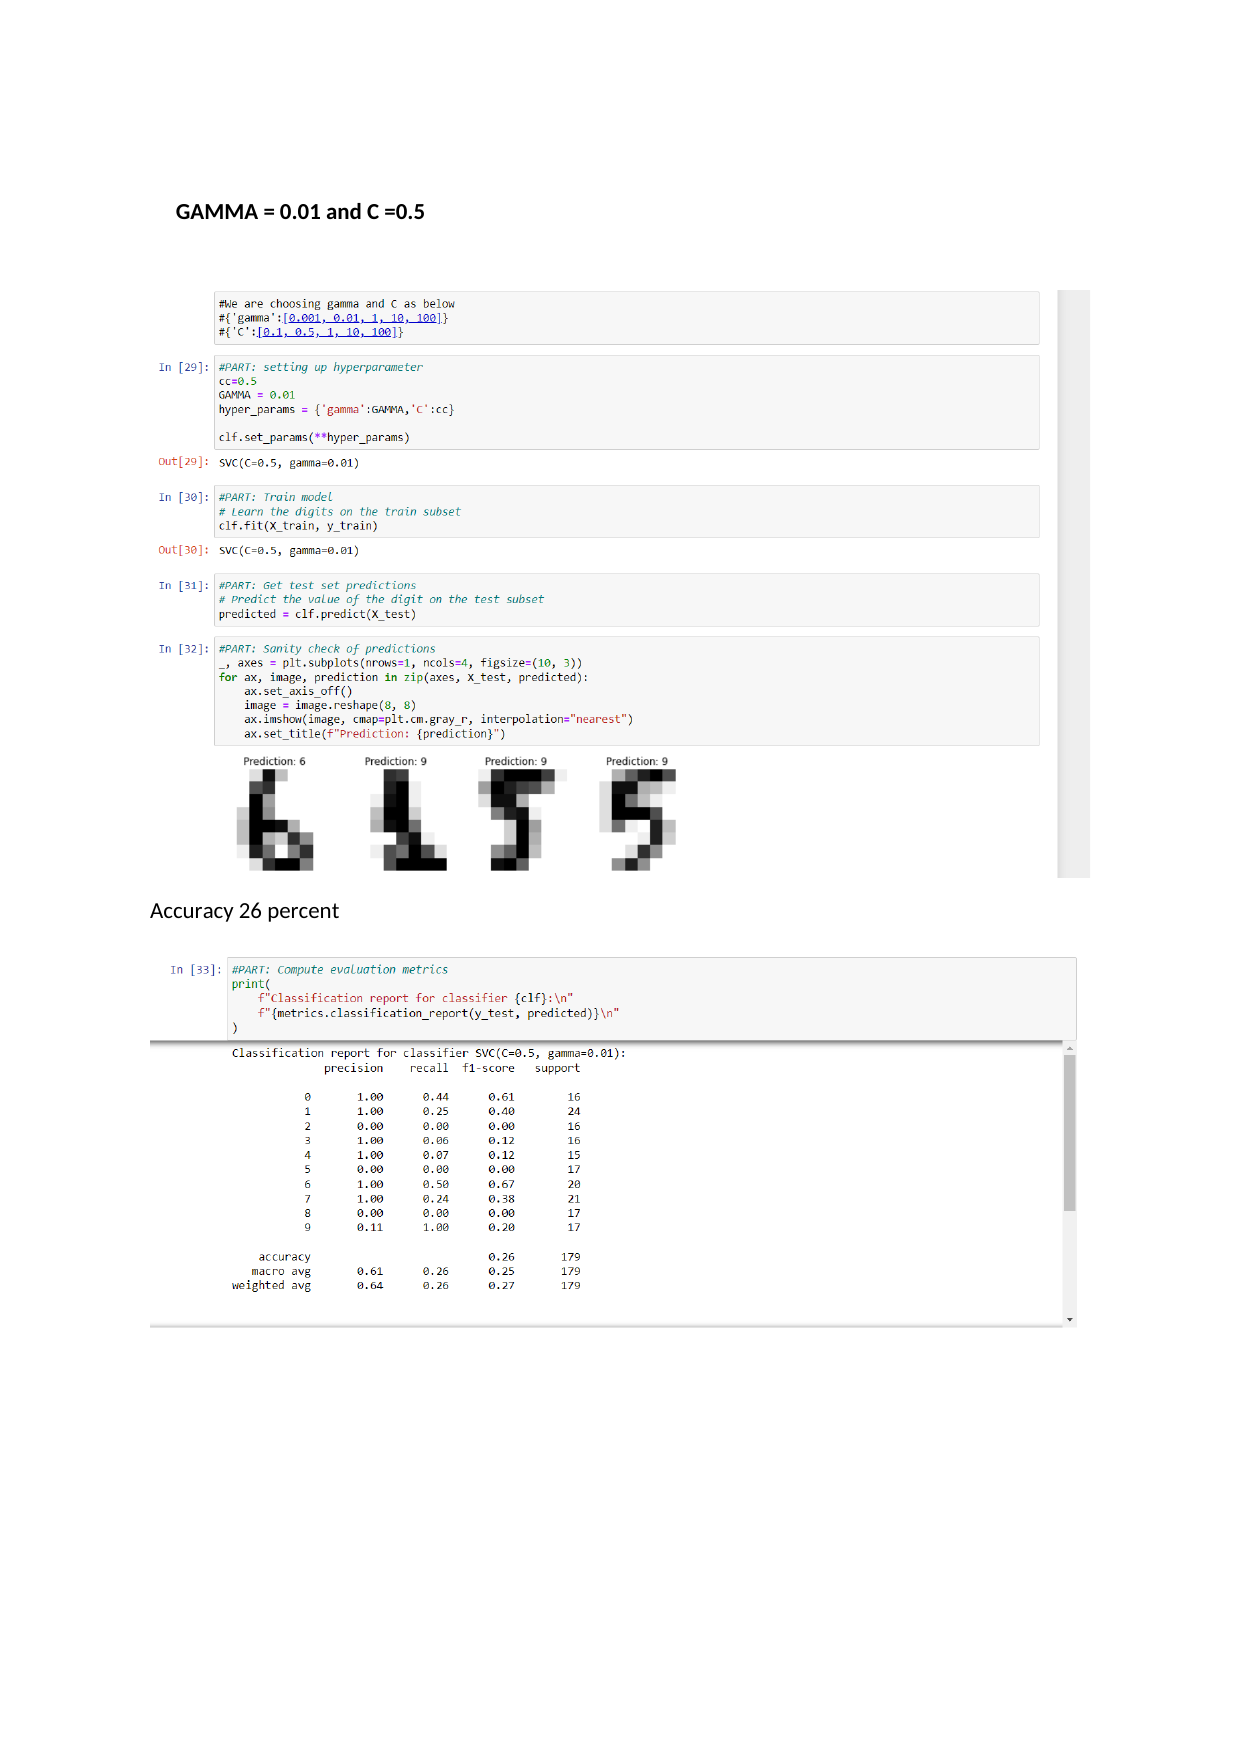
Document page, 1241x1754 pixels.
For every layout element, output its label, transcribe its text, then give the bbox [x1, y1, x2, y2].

text GAMMA = 0.01 and C =0.5 [150, 197, 1090, 225]
picture [150, 290, 1091, 878]
picture [150, 943, 1091, 1334]
text Accuracy 26 percent [150, 896, 1090, 924]
